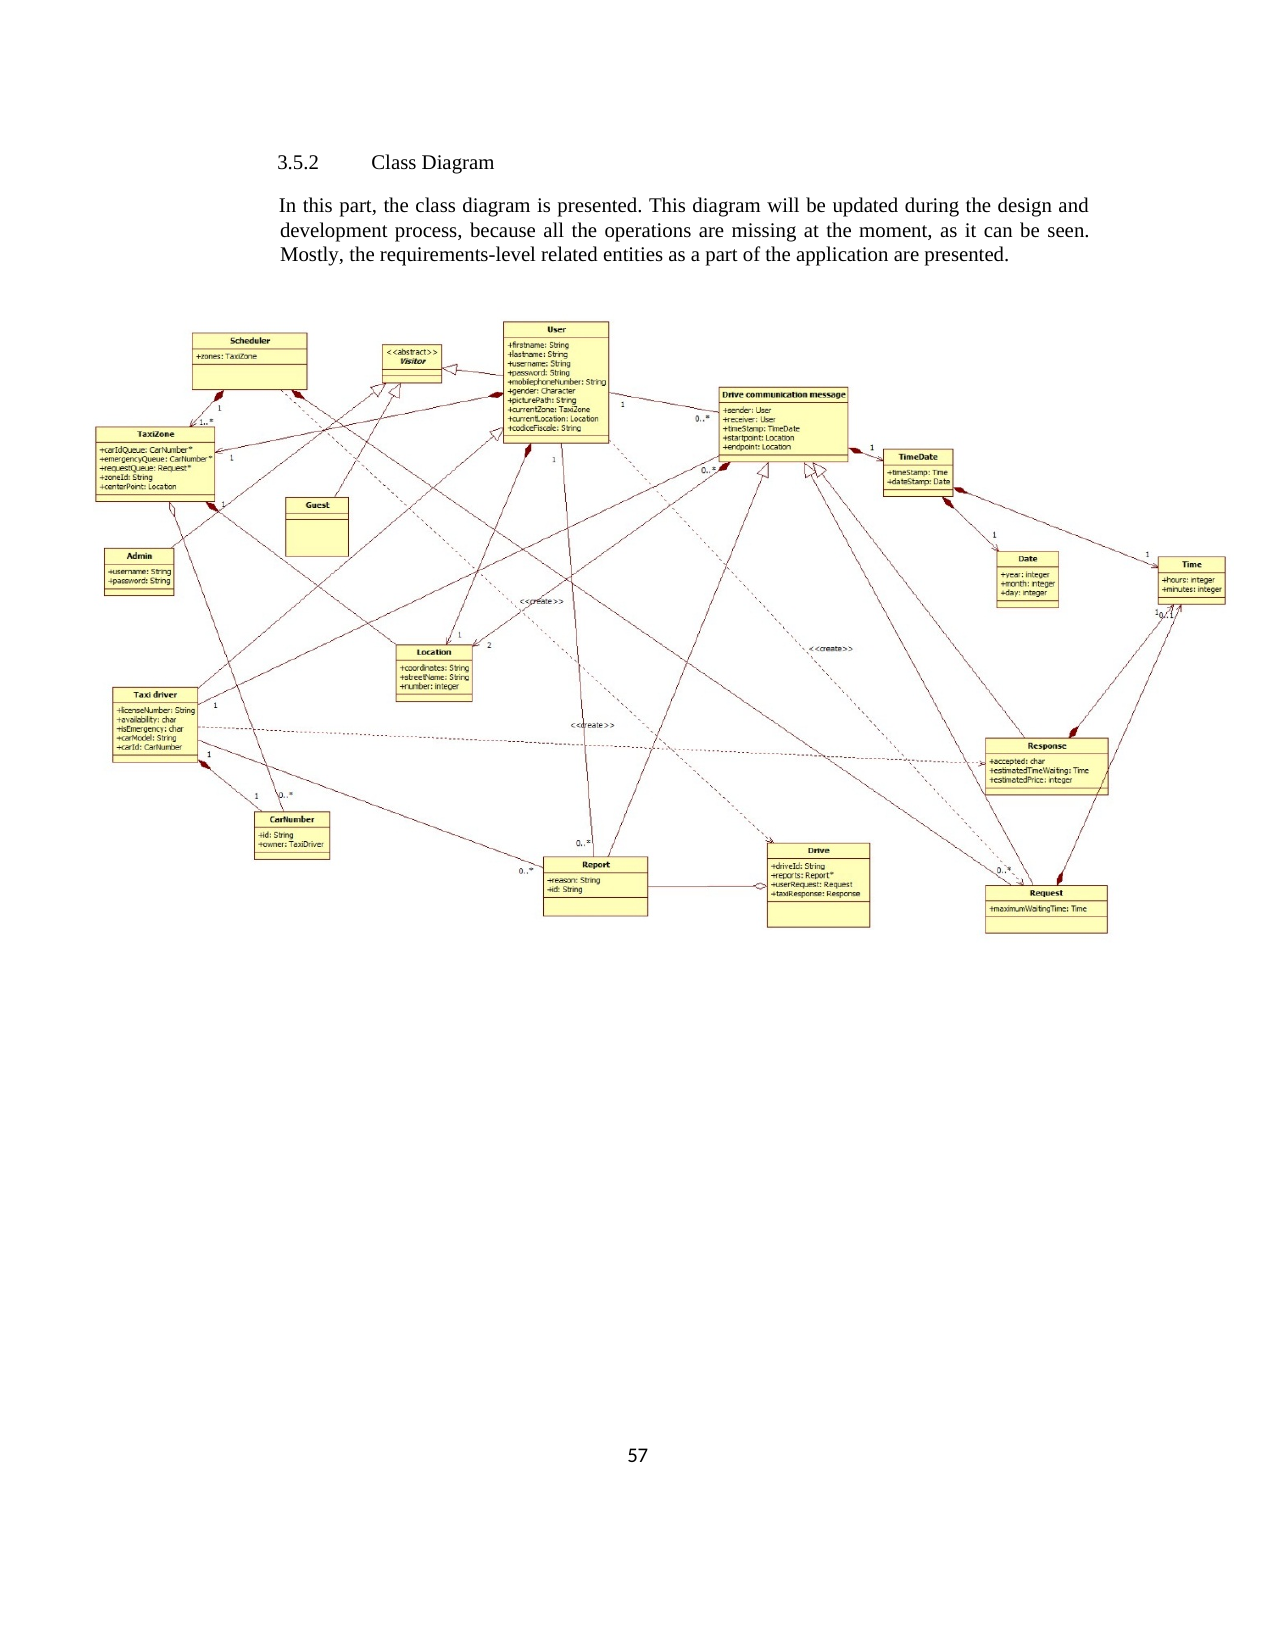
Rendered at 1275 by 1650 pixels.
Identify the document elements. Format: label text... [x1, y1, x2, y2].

picture [81, 307, 1234, 944]
text In this part, the class diagram is presented. This diagram will be updated during the design and development process, because all the operations are missing at the moment, as it can be seen. Mostly, the requirements-level related entities as a part of the application are presented. [279, 193, 1090, 266]
text 3.5.2 Class Diagram [277, 150, 1127, 174]
